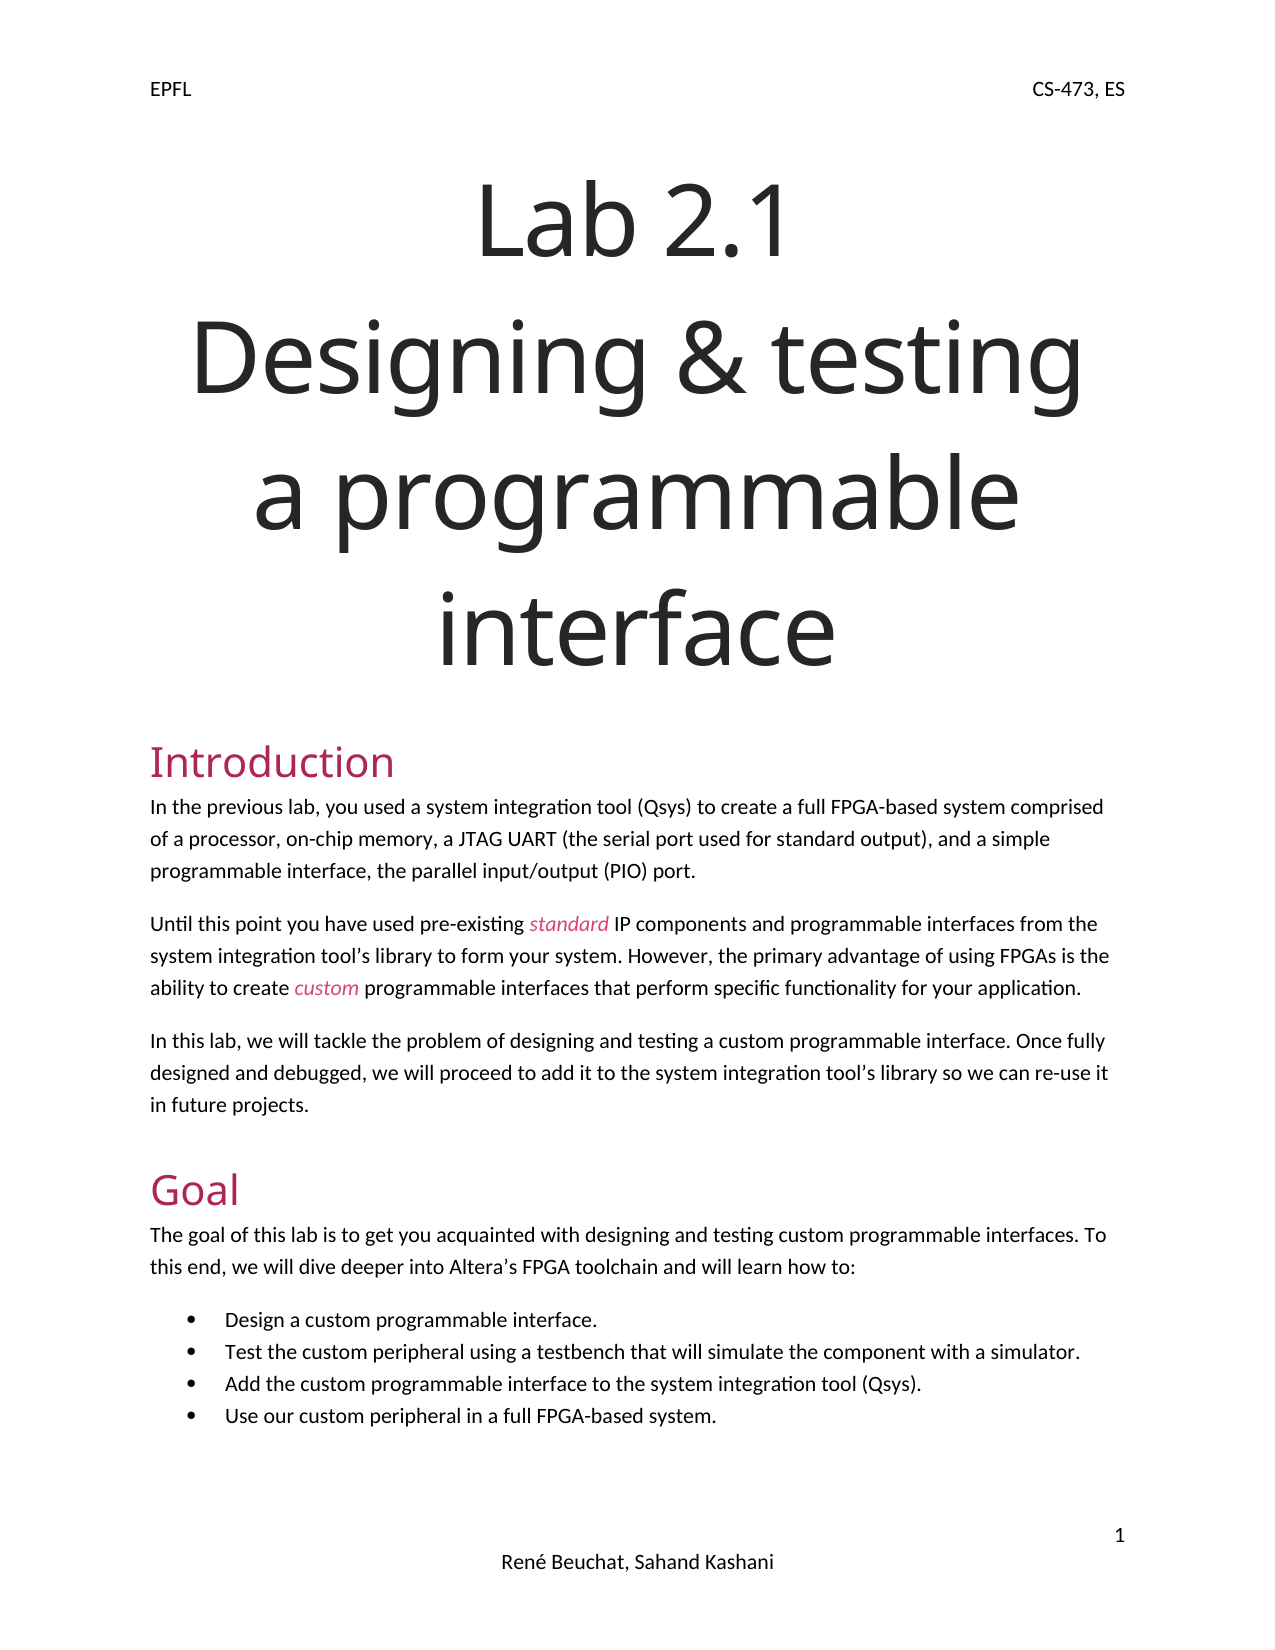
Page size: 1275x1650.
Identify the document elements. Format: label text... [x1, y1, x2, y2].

text Until this point you have used pre-existing standard IP components and programmable interfaces from the system integration tool’s library to form your system. However, the primary advantage of using FPGAs is the ability to create custom programmable interfaces that perform specific functionality for your application. [150, 910, 1125, 1001]
subtitle Goal [150, 1160, 1125, 1217]
list Test the custom peripheral using a testbench that will simulate the component with a simulator. [187, 1338, 1125, 1365]
list Add the custom programmable interface to the system integration tool (Qsys). [187, 1370, 1125, 1397]
subtitle Introduction [150, 732, 1125, 789]
list Design a custom programmable interface. [187, 1306, 1125, 1333]
list Use our custom peripheral in a full FPGA-based system. [187, 1402, 1125, 1429]
text In this lab, we will tackle the problem of designing and testing a custom programmable interface. Once fully designed and debugged, we will proceed to add it to the system integration tool’s library so we can re-use it in future projects. [150, 1027, 1125, 1118]
text The goal of this lab is to get you acquainted with designing and testing custom programmable interfaces. To this end, we will dive deeper into Altera’s FPGA toolchain and will learn how to: [150, 1221, 1125, 1280]
text In the previous lab, you used a system integration tool (Qsys) to create a full FPGA-based system comprised of a processor, on-chip memory, a JTAG UART (the serial port used for standard output), and a simple programmable interface, the parallel input/output (PIO) port. [150, 793, 1125, 884]
title Designing & testing a programmable interface [150, 286, 1125, 695]
title Lab 2.1 [150, 150, 1125, 286]
